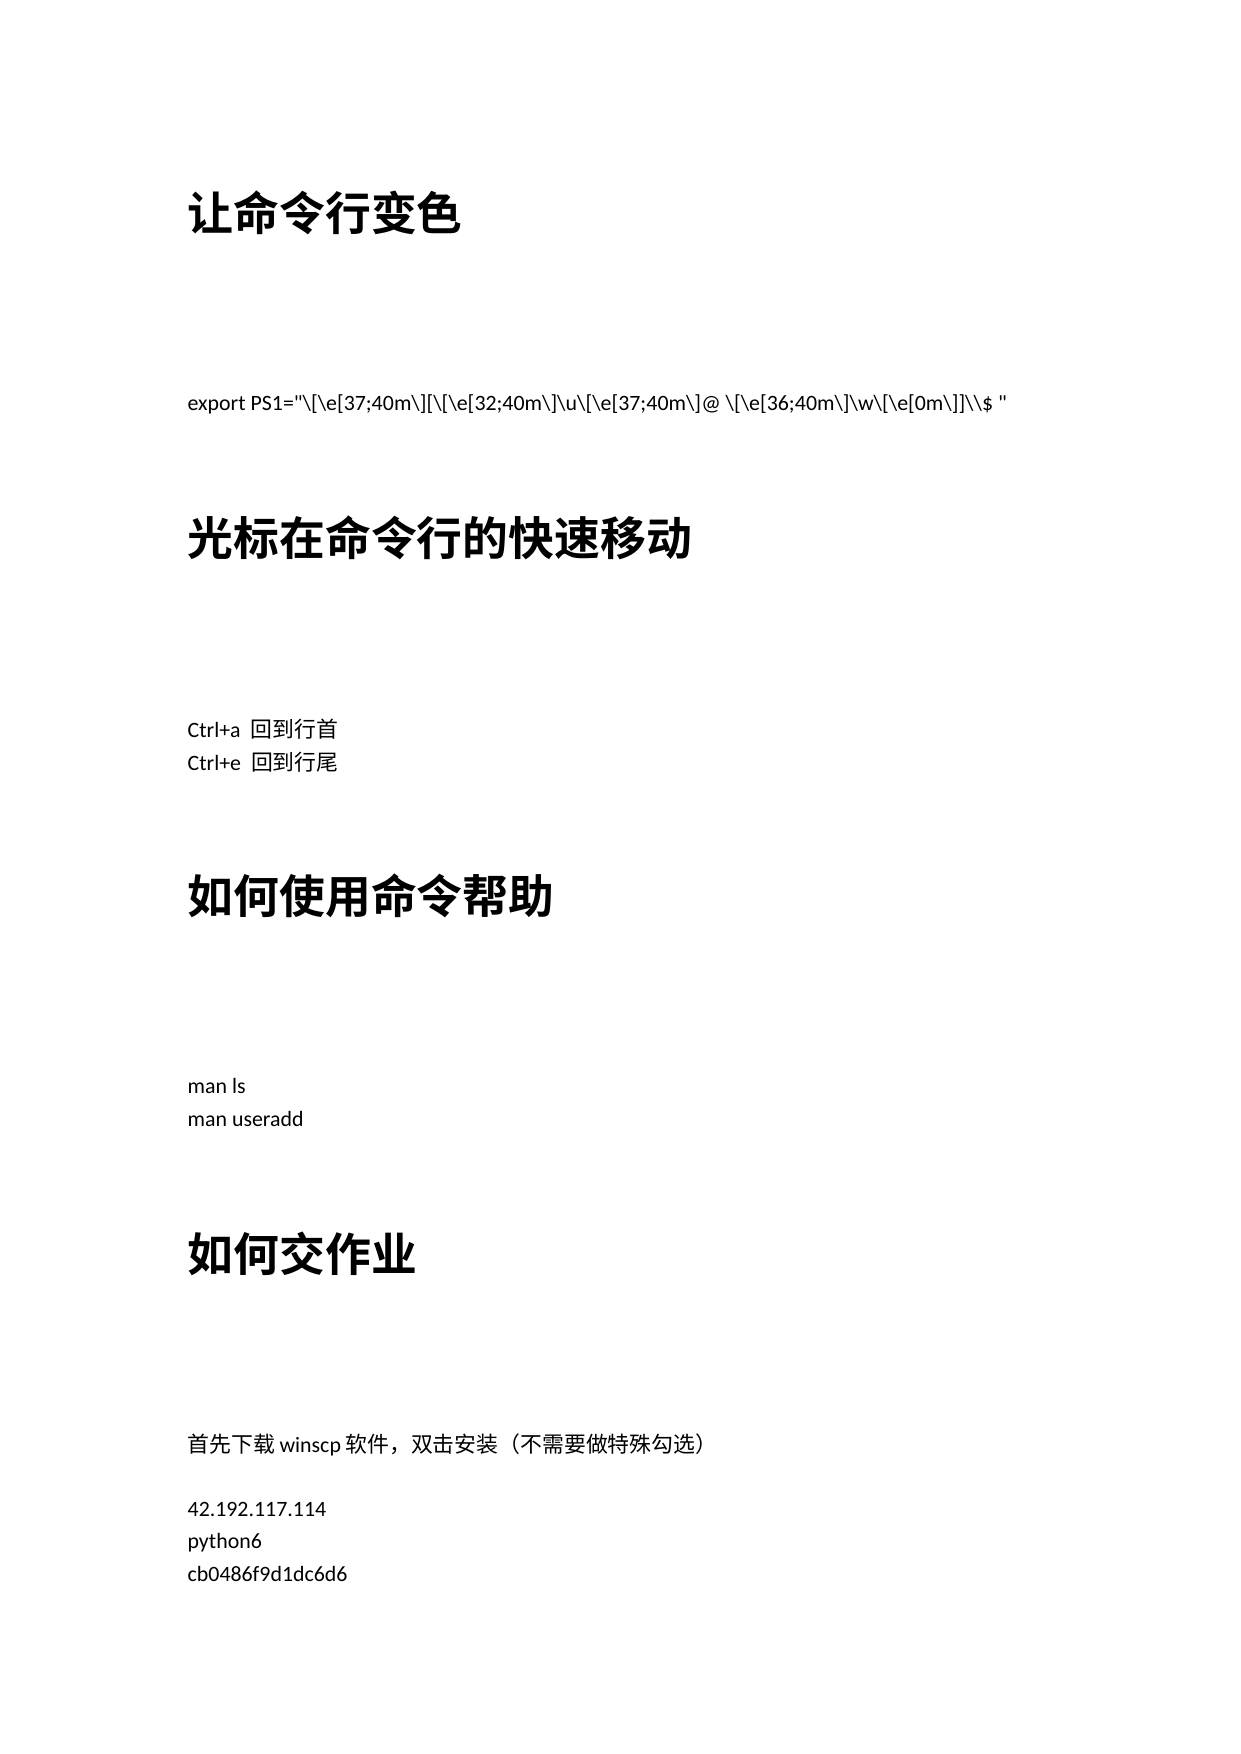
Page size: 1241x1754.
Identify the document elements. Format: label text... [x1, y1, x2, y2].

text Ctrl+a 回到行首 [187, 712, 1053, 744]
subtitle 光标在命令行的快速移动 [187, 487, 1053, 584]
text 首先下载winscp软件，双击安装（不需要做特殊勾选） [187, 1427, 1053, 1459]
text man ls [187, 1069, 1053, 1102]
text Ctrl+e 回到行尾 [187, 744, 1053, 777]
text python6 [187, 1524, 1053, 1557]
subtitle 让命令行变色 [187, 162, 1053, 259]
text export PS1="\[\e[37;40m\][\[\e[32;40m\]\u\[\e[37;40m\]@ \[\e[36;40m\]\w\[\e[0m\]]\\$ " [187, 387, 1053, 419]
subtitle 如何使用命令帮助 [187, 845, 1053, 942]
subtitle 如何交作业 [187, 1202, 1053, 1300]
text 42.192.117.114 [187, 1492, 1053, 1524]
text cb0486f9d1dc6d6 [187, 1557, 1053, 1589]
text man useradd [187, 1102, 1053, 1134]
